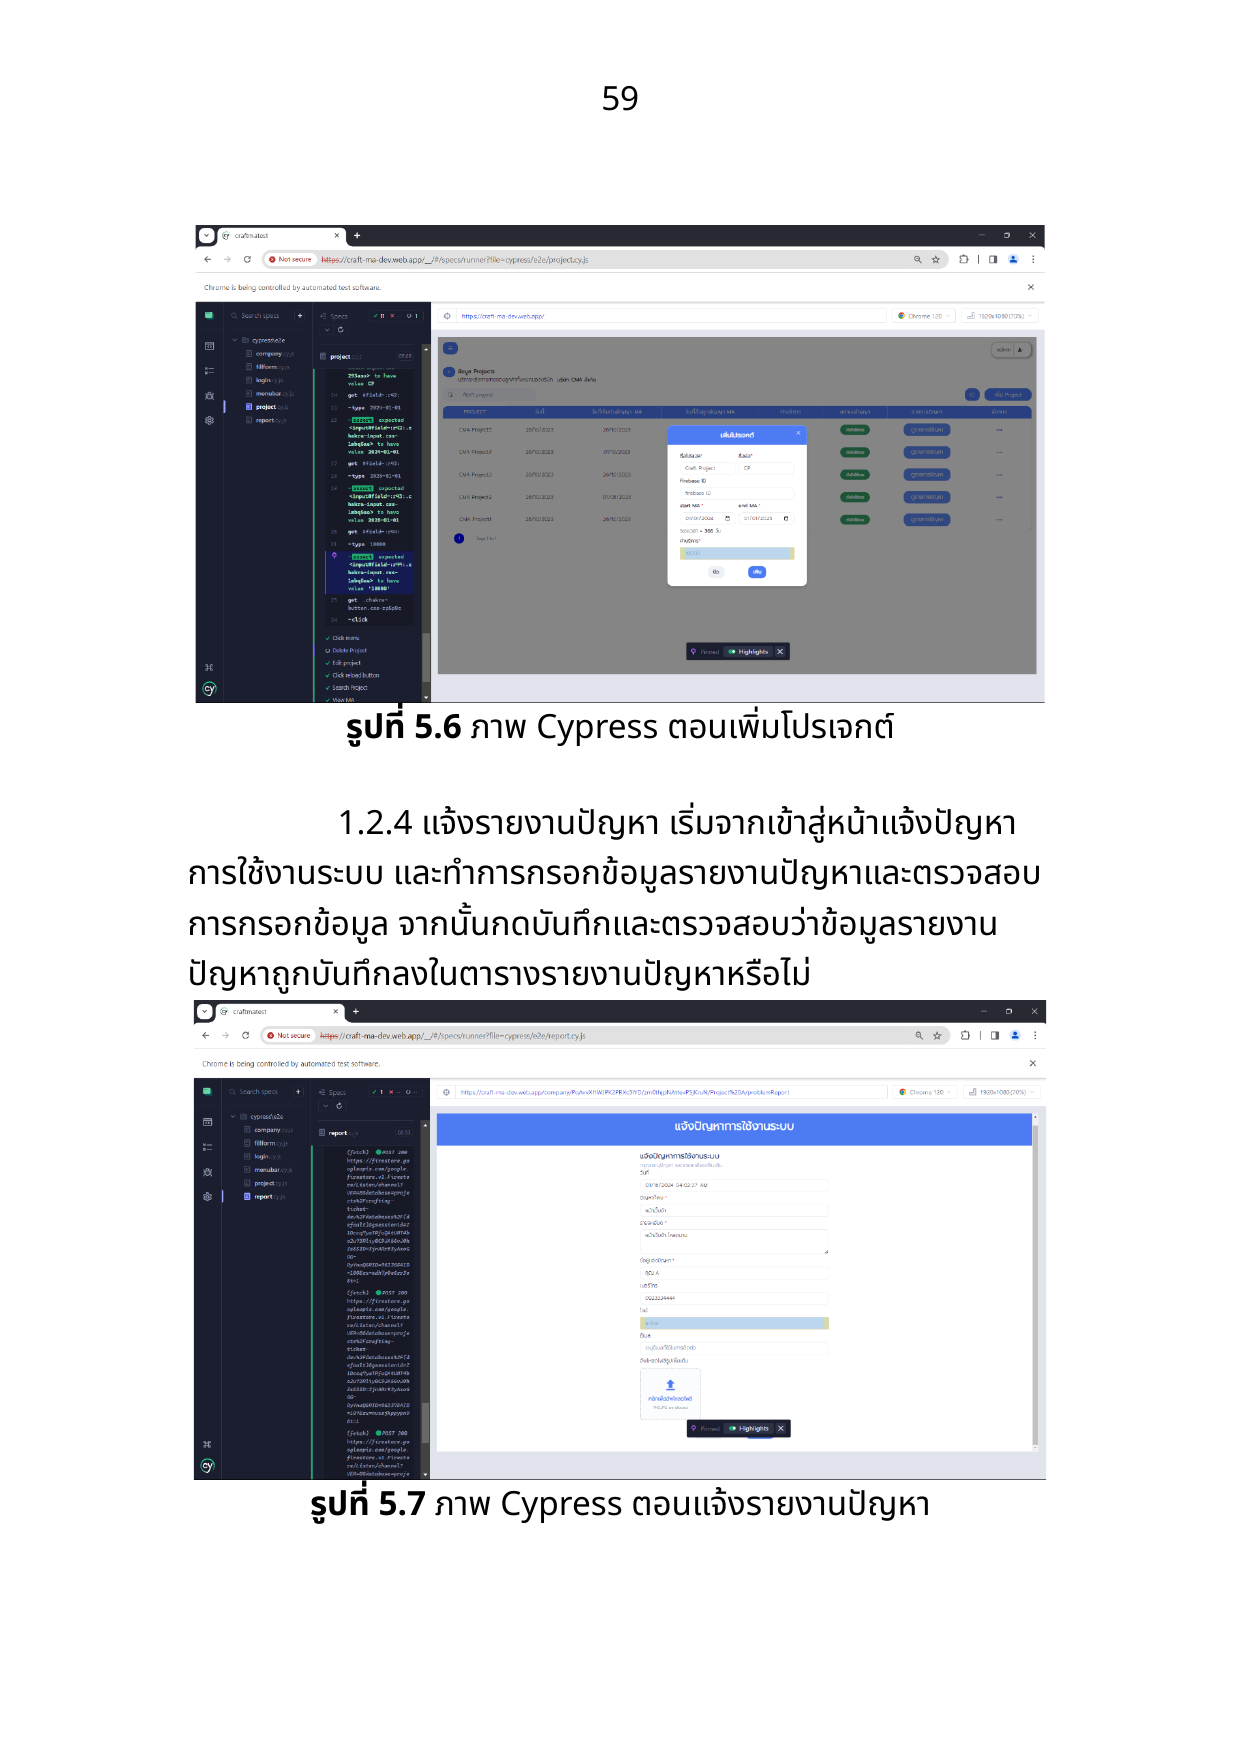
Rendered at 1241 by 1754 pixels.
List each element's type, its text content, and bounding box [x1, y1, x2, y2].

text รูปที่ 5.7 ภาพ Cypress ตอนแจ้งรายงานปัญหา [187, 1480, 1053, 1531]
picture [195, 225, 1045, 703]
text 1.2.4 แจ้งรายงานปัญหา เริ่มจากเข้าสู่หน้าแจ้งปัญหาการใช้งานระบบ และทำการกรอกข้อมูลรายงานปัญหาและตรวจสอบการกรอกข้อมูล จากนั้นกดบันทึกและตรวจสอบว่าข้อมูลรายงานปัญหาถูกบันทึกลงในตารางรายงานปัญหาหรือไม่ [187, 798, 1053, 1000]
picture [193, 1000, 1047, 1480]
text รูปที่ 5.6 ภาพ Cypress ตอนเพิ่มโปรเจกต์ [187, 702, 1053, 753]
